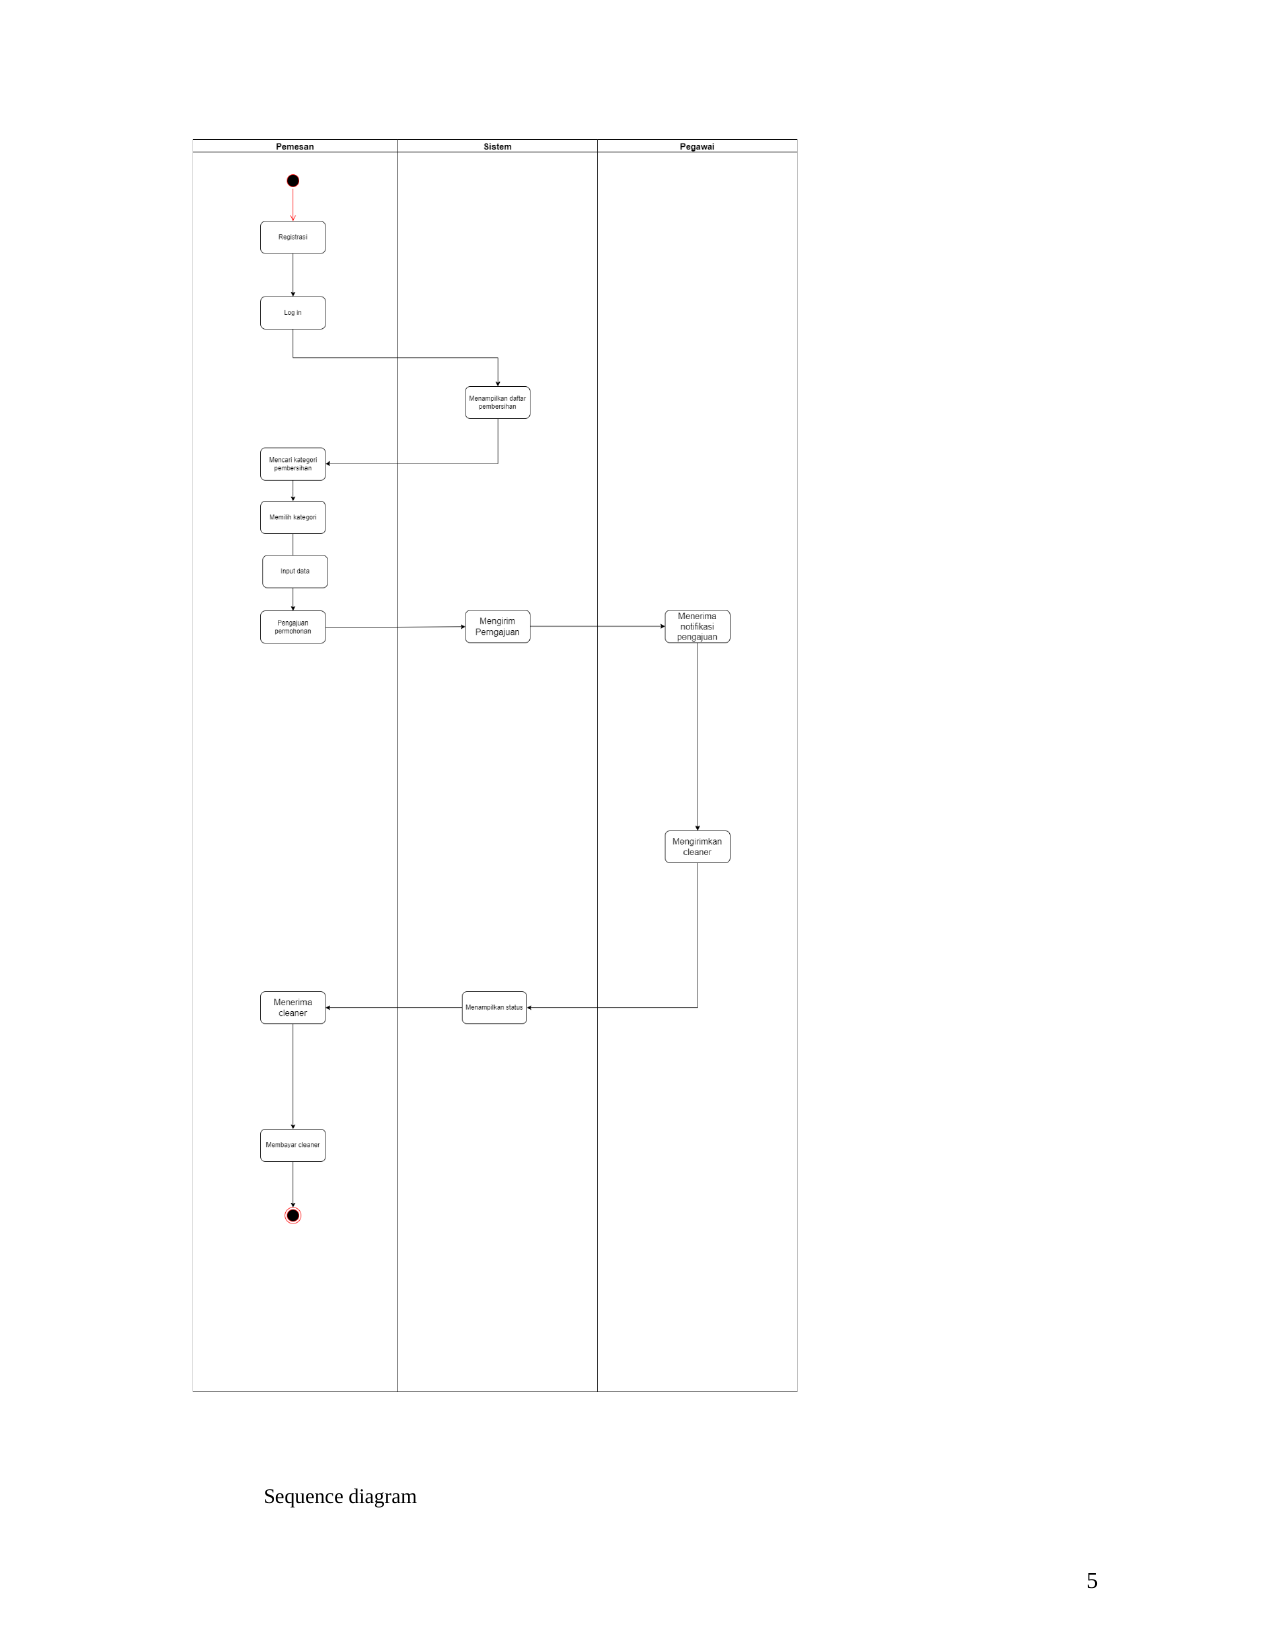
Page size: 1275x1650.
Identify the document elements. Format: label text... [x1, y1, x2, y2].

text Sequence diagram [263, 1484, 1106, 1508]
picture [192, 139, 798, 1392]
